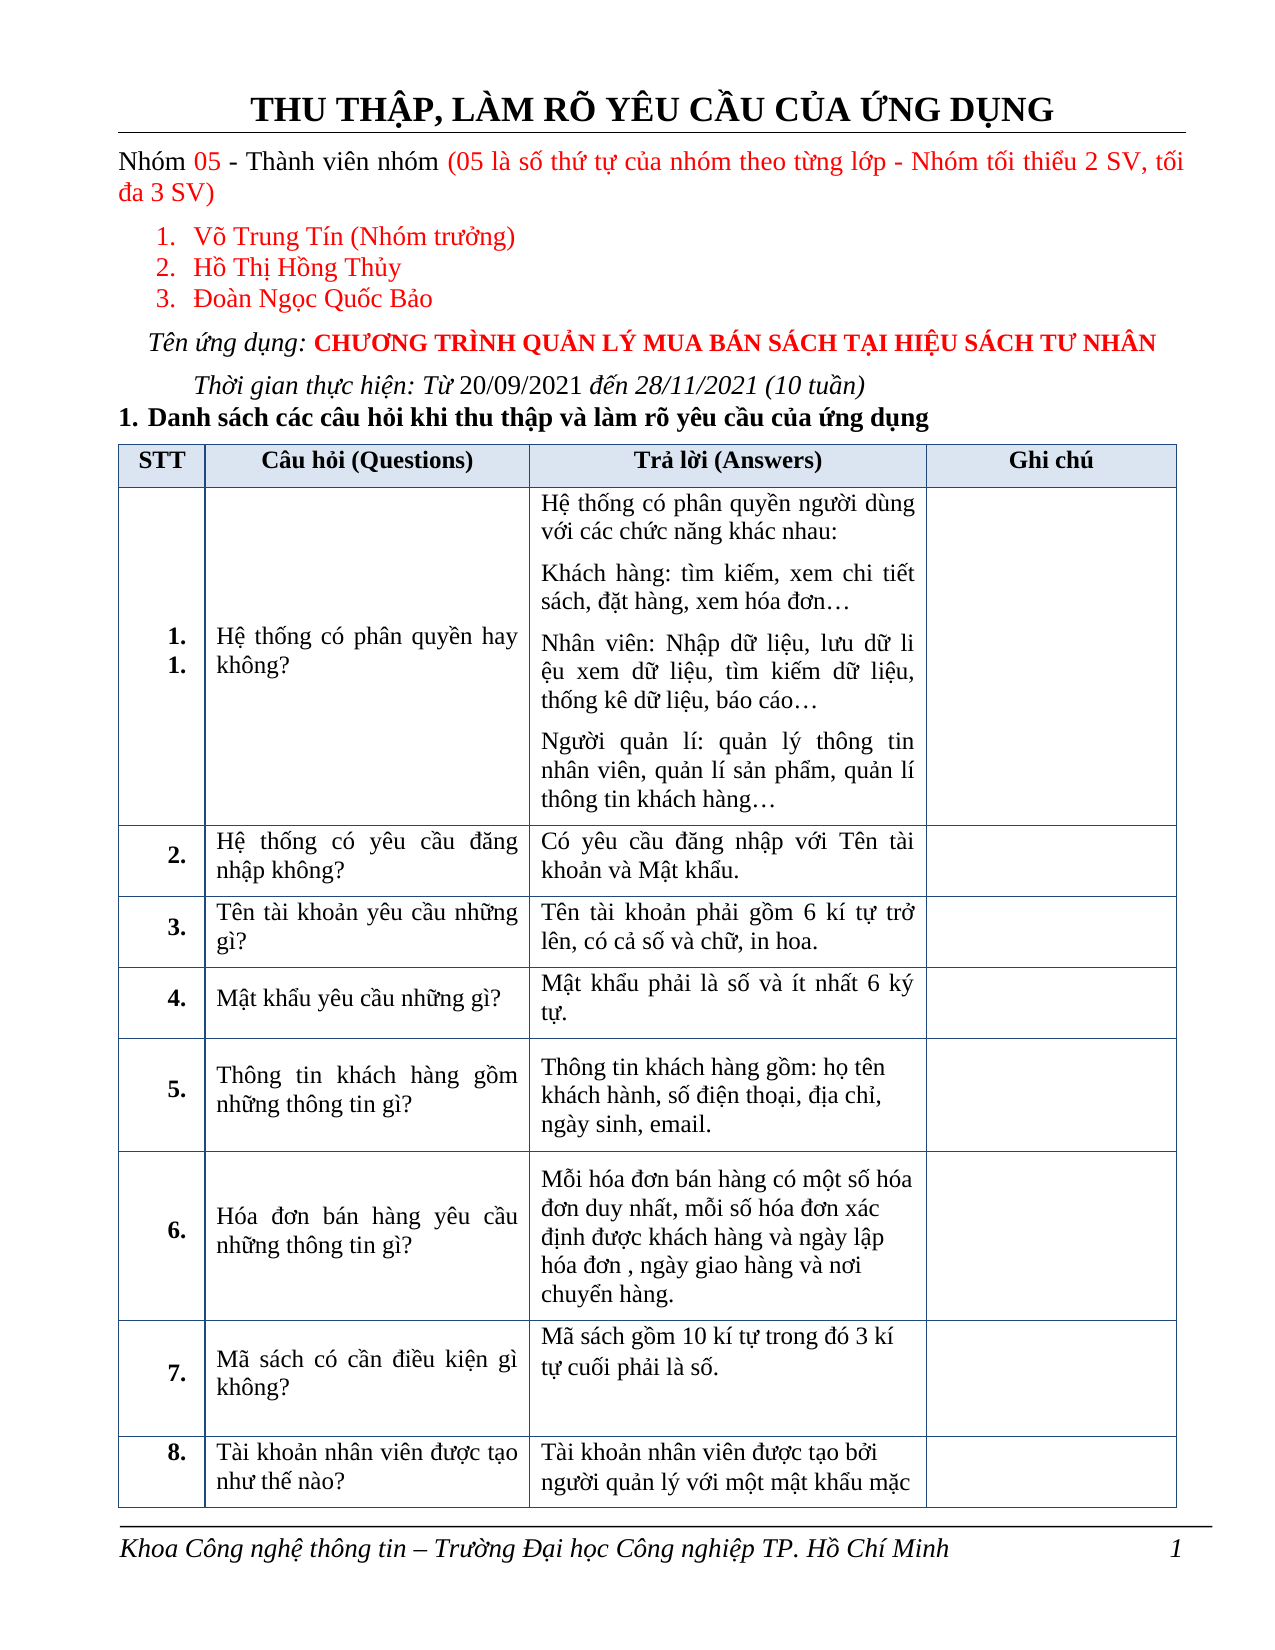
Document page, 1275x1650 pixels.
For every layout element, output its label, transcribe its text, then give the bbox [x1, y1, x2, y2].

table_cell [927, 1437, 1176, 1507]
table_cell [927, 1039, 1176, 1151]
table_cell Mã sách có cần điều kiện gì không? [206, 1321, 529, 1436]
table_cell Mật khẩu yêu cầu những gì? [206, 968, 529, 1038]
table_cell Mã sách gồm 10 kí tự trong đó 3 kí tự cuối phải là số. [530, 1321, 926, 1436]
text Nhóm 05 - Thành viên nhóm (05 là số thứ tự của nhóm theo từng lớp - Nhóm tối thiểu 2 SV, tối đa 3 SV) [118, 145, 1186, 207]
table_cell [119, 1437, 204, 1507]
table_cell Hệ thống có yêu cầu đăng nhập không? [206, 826, 529, 896]
table_cell [119, 1152, 204, 1320]
table_header Câu hỏi (Questions) [206, 445, 529, 487]
table_cell 1. [119, 488, 204, 825]
list Võ Trung Tín (Nhóm trưởng) [156, 220, 1186, 251]
list Đoàn Ngọc Quốc Bảo [156, 282, 1186, 313]
list Hồ Thị Hồng Thủy [156, 251, 1186, 282]
table_cell Mỗi hóa đơn bán hàng có một số hóa đơn duy nhất, mỗi số hóa đơn xác định được khách hàng và ngày lập hóa đơn , ngày giao hàng và nơi chuyển hàng. [530, 1152, 926, 1320]
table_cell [530, 1437, 926, 1507]
table_cell Hóa đơn bán hàng yêu cầu những thông tin gì? [206, 1152, 529, 1320]
table_cell Thông tin khách hàng gồm những thông tin gì? [206, 1039, 529, 1151]
table_cell Tên tài khoản yêu cầu những gì? [206, 897, 529, 967]
table_header Trả lời (Answers) [530, 445, 926, 487]
table_cell [119, 897, 204, 967]
table_cell [927, 826, 1176, 896]
table_cell Mật khẩu phải là số và ít nhất 6 ký tự. [530, 968, 926, 1038]
table_header Ghi chú [927, 445, 1176, 487]
table_cell [119, 968, 204, 1038]
table_cell Tên tài khoản phải gồm 6 kí tự trở lên, có cả số và chữ, in hoa. [530, 897, 926, 967]
table_cell Hệ thống có phân quyền hay không? [206, 488, 529, 825]
list Danh sách các câu hỏi khi thu thập và làm rõ yêu cầu của ứng dụng [118, 401, 1186, 432]
table_cell [927, 968, 1176, 1038]
table_cell [927, 897, 1176, 967]
table_cell Hệ thống có phân quyền người dùng với các chức năng khác nhau: Khách hàng: tìm kiếm, xem chi tiết sách, đặt hàng, xem hóa đơn… Nhân viên: Nhập dữ liệu, lưu dữ li ệu xem dữ liệu, tìm kiếm dữ liệu, thống kê dữ liệu, báo cáo… Người quản lí: quản lý thông tin nhân viên, quản lí sản phẩm, quản lí thông tin khách hàng… [530, 488, 926, 825]
table_cell [927, 488, 1176, 825]
table_cell Có yêu cầu đăng nhập với Tên tài khoản và Mật khẩu. [530, 826, 926, 896]
text Tên ứng dụng: CHƯƠNG TRÌNH QUẢN LÝ MUA BÁN SÁCH TẠI HIỆU SÁCH TƯ NHÂN [118, 326, 1186, 357]
table_cell Thông tin khách hàng gồm: họ tên khách hành, số điện thoại, địa chỉ, ngày sinh, email. [530, 1039, 926, 1151]
table_cell [119, 1039, 204, 1151]
table_header STT [119, 445, 204, 487]
table_cell [119, 826, 204, 896]
table_cell [927, 1152, 1176, 1320]
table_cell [206, 1437, 529, 1507]
list Thời gian thực hiện: Từ 20/09/2021 đến 28/11/2021 (10 tuần) [193, 369, 1186, 401]
text THU THẬP, LÀM RÕ YÊU CẦU CỦA ỨNG DỤNG [118, 89, 1186, 132]
table_cell [927, 1321, 1176, 1436]
table_cell [119, 1321, 204, 1436]
